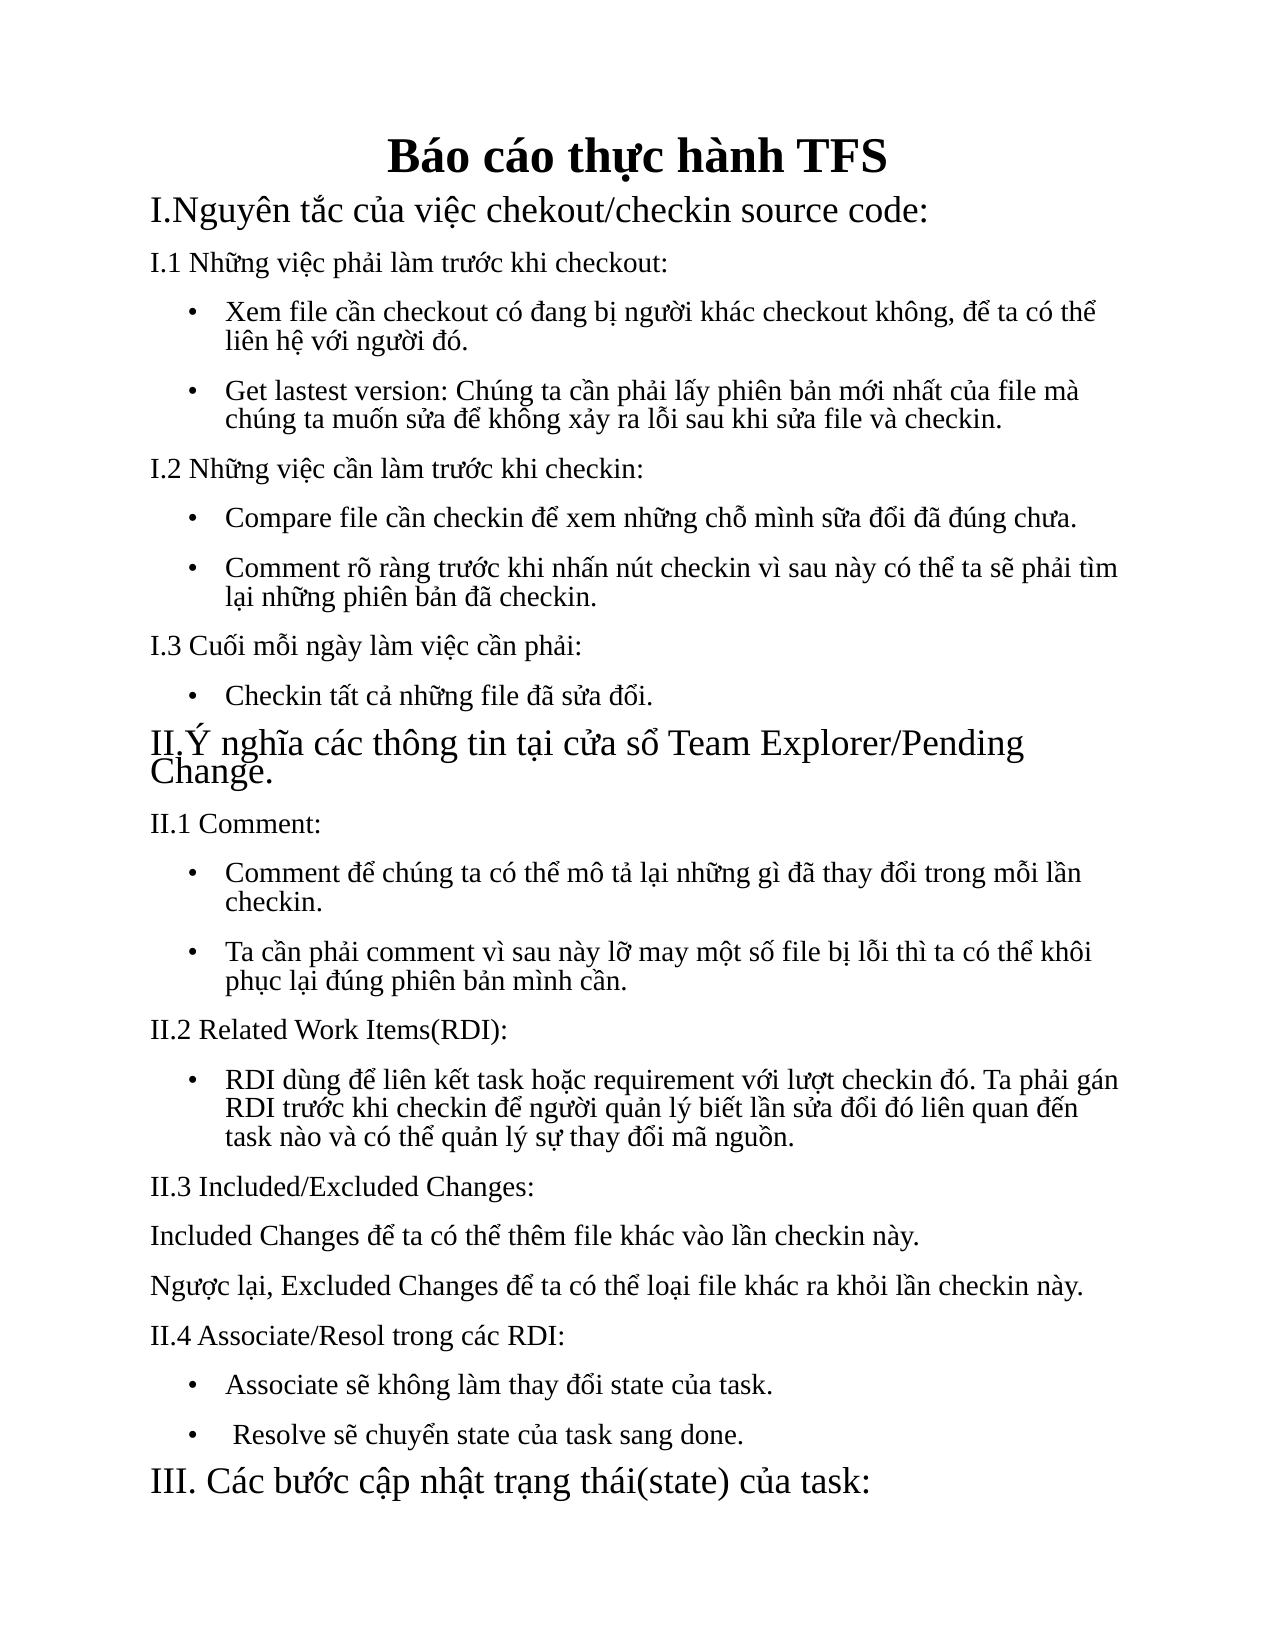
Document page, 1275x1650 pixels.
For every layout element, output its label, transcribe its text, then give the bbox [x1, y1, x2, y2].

text I.3 Cuối mỗi ngày làm việc cần phải: [150, 633, 1125, 662]
text Báo cáo thực hành TFS [150, 150, 1125, 179]
list Checkin tất cả những file đã sửa đổi. [187, 682, 1125, 711]
list Ta cần phải comment vì sau này lỡ may một số file bị lỗi thì ta có thể khôi phục lại đúng phiên bản mình cần. [187, 938, 1125, 996]
text III. Các bước cập nhật trạng thái(state) của task: [150, 1471, 643, 1499]
list Xem file cần checkout có đang bị người khác checkout không, để ta có thể liên hệ với người đó. [187, 299, 1125, 356]
text II.Ý nghĩa các thông tin tại cửa sổ Team Explorer/Pending Change. [150, 732, 1125, 789]
text II.2 Related Work Items(RDI): [150, 1017, 1125, 1045]
text I.Nguyên tắc của việc chekout/checkin source code: [150, 199, 1125, 228]
list Compare file cần checkin để xem những chỗ mình sữa đổi đã đúng chưa. [187, 505, 1125, 534]
text I.2 Những việc cần làm trước khi checkin: [150, 455, 1125, 484]
text II.1 Comment: [150, 810, 1125, 839]
text I.1 Những việc phải làm trước khi checkout: [150, 249, 1125, 278]
list Comment để chúng ta có thể mô tả lại những gì đã thay đổi trong mỗi lần checkin. [187, 860, 1125, 917]
list Comment rõ ràng trước khi nhấn nút checkin vì sau này có thể ta sẽ phải tìm lại những phiên bản đã checkin. [187, 554, 1125, 612]
list Get lastest version: Chúng ta cần phải lấy phiên bản mới nhất của file mà chúng ta muốn sửa để không xảy ra lỗi sau khi sửa file và checkin. [187, 377, 1125, 434]
text Included Changes để ta có thể thêm file khác vào lần checkin này. [150, 1223, 1125, 1252]
text III. Các bước cập nhật trạng thái(state) của task: [722, 1471, 1125, 1499]
list Resolve sẽ chuyển state của task sang done. [187, 1421, 1125, 1450]
list Associate sẽ không làm thay đổi state của task. [187, 1372, 1125, 1400]
text II.4 Associate/Resol trong các RDI: [150, 1322, 1125, 1351]
list RDI dùng để liên kết task hoặc requirement với lượt checkin đó. Ta phải gán RDI trước khi checkin để người quản lý biết lần sửa đổi đó liên quan đến task nào và có thể quản lý sự thay đổi mã nguồn. [187, 1066, 1125, 1152]
text II.3 Included/Excluded Changes: [150, 1173, 1125, 1202]
text Ngược lại, Excluded Changes để ta có thể loại file khác ra khỏi lần checkin này. [150, 1272, 1125, 1301]
